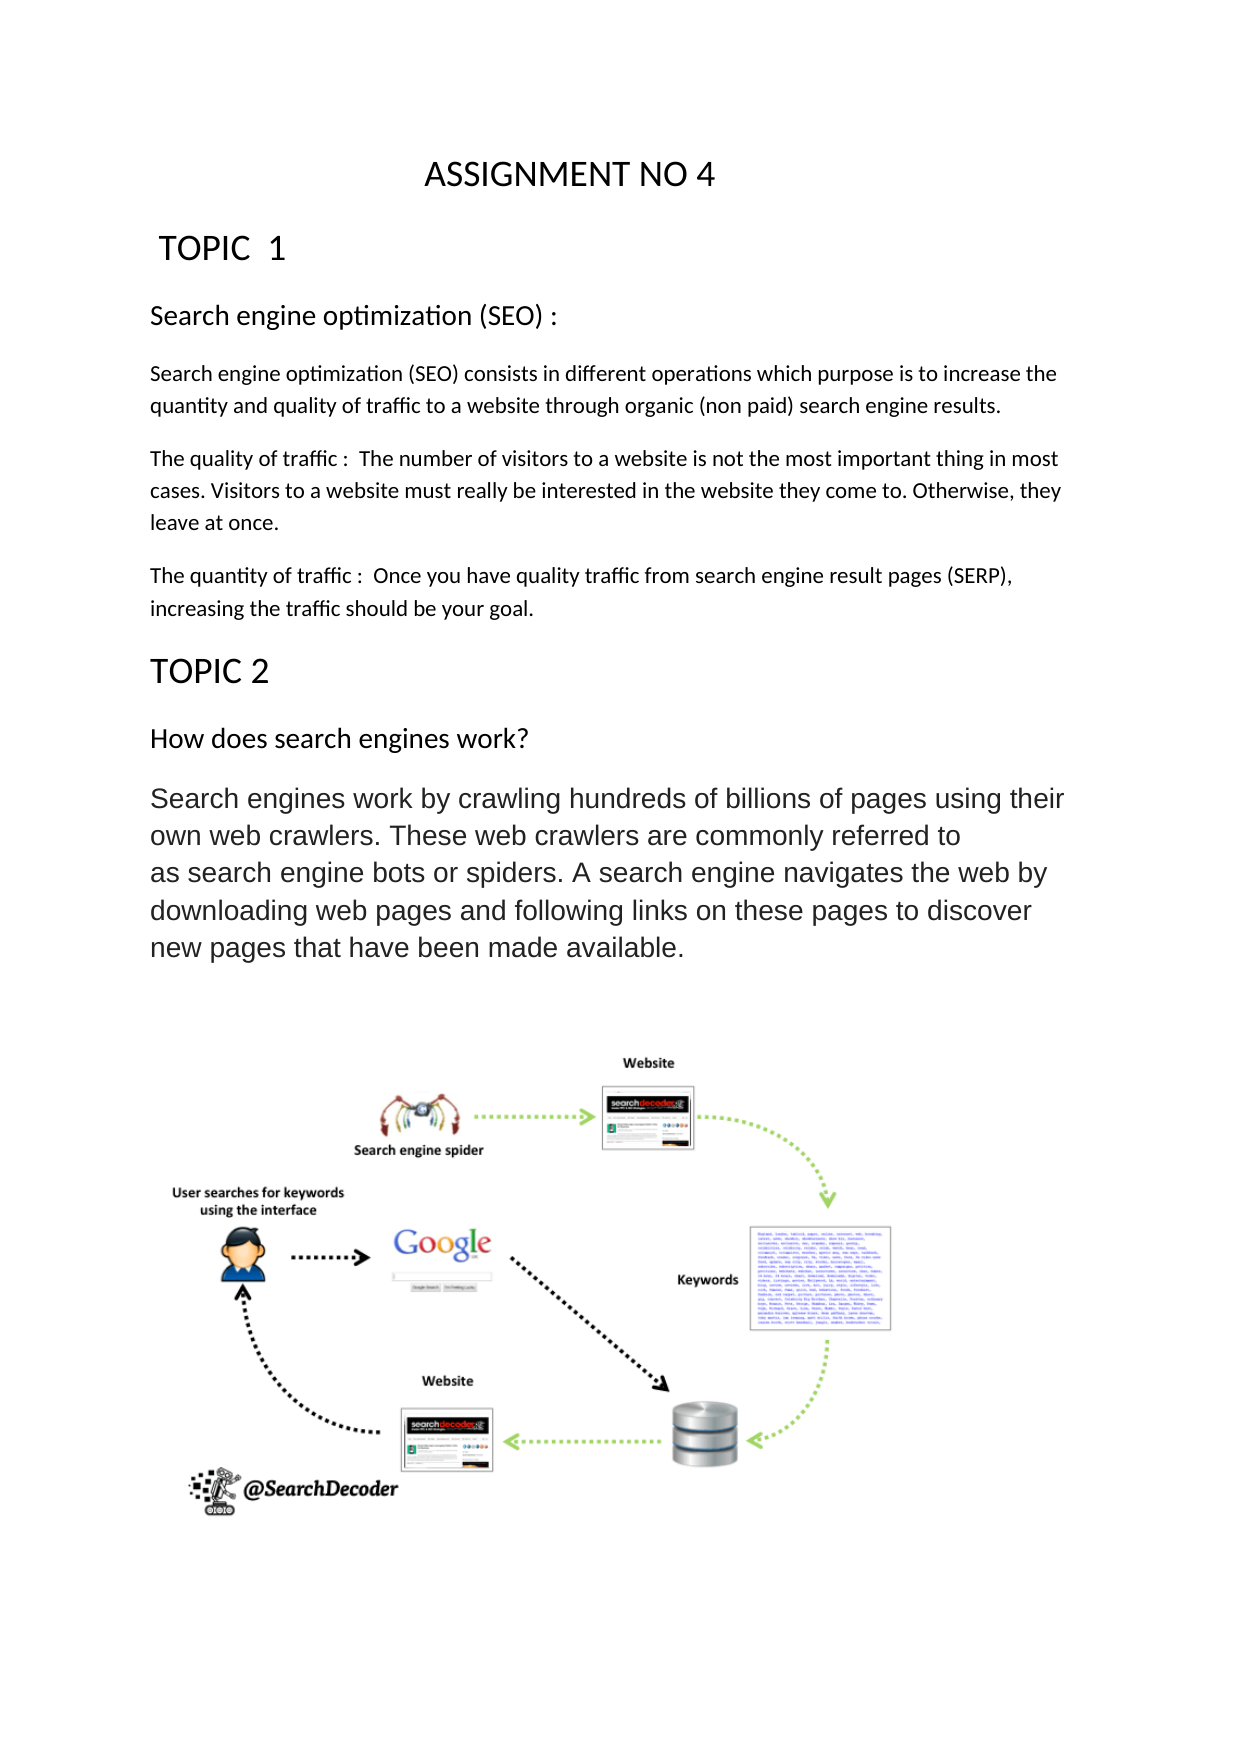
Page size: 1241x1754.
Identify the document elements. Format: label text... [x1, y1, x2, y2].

text Search engine optimization (SEO) consists in different operations which purpose is to increase the quantity and quality of traffic to a website through organic (non paid) search engine results. [150, 359, 1090, 419]
text TOPIC 1 [150, 223, 1090, 269]
text The quantity of traffic : Once you have quality traffic from search engine result pages (SERP), increasing the traffic should be your goal. [150, 561, 1090, 622]
picture [150, 1046, 904, 1524]
text How does search engines work? [150, 720, 1090, 756]
text TOPIC 2 [150, 647, 1090, 692]
text Search engine optimization (SEO) : [150, 297, 1090, 333]
text The quality of traffic : The number of visitors to a website is not the most important thing in most cases. Visitors to a website must really be interested in the website they come to. Otherwise, they leave at once. [150, 444, 1090, 536]
text Search engines work by crawling hundreds of billions of pages using their own web crawlers. These web crawlers are commonly referred to as search engine bots or spiders. A search engine navigates the web by downloading web pages and following links on these pages to discover new pages that have been made available. [150, 782, 1090, 963]
text ASSIGNMENT NO 4 [150, 150, 1090, 196]
